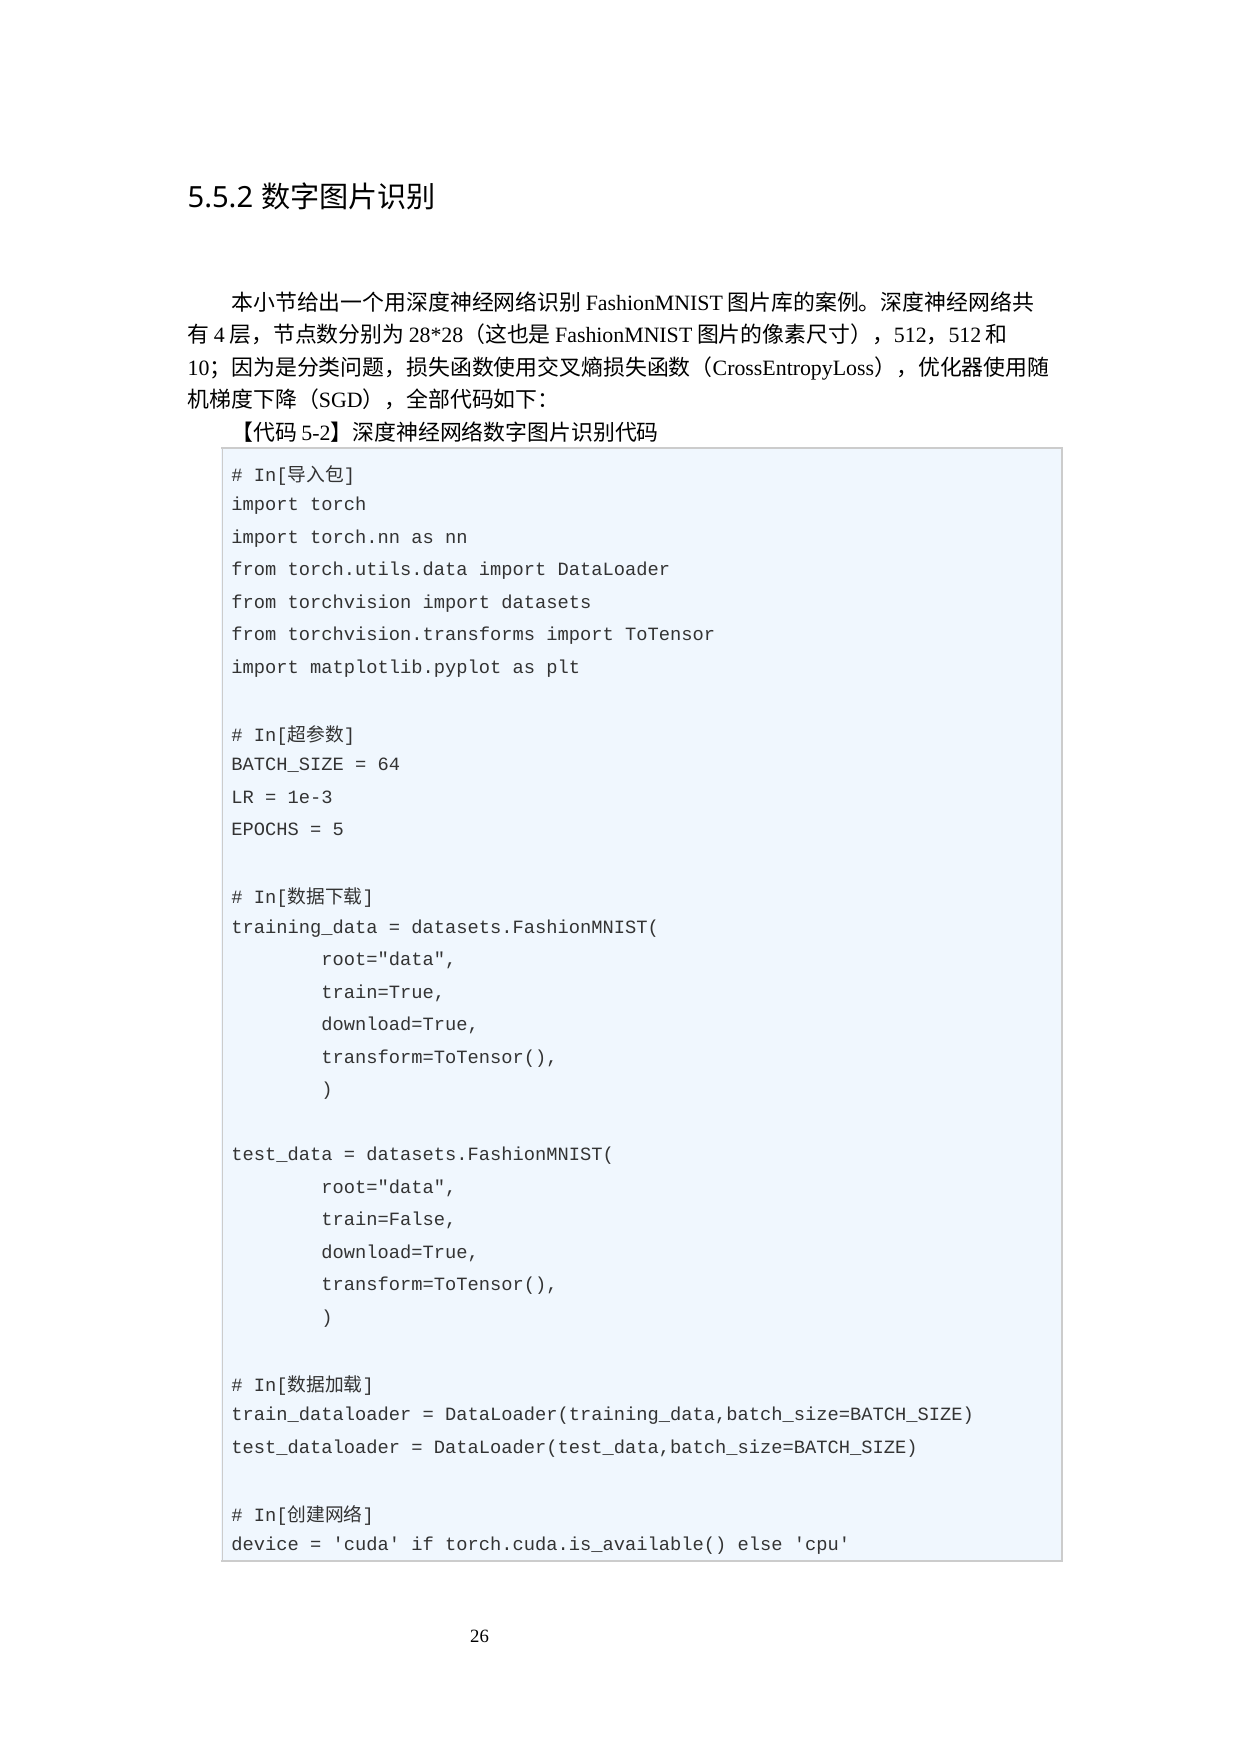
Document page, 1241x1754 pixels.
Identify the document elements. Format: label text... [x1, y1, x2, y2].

text from torch.utils.data import DataLoader [223, 544, 1061, 577]
text 本小节给出一个用深度神经网络识别FashionMNIST图片库的案例。深度神经网络共有4层，节点数分别为28*28（这也是FashionMNIST图片的像素尺寸），512，512和10；因为是分类问题，损失函数使用交叉熵损失函数（CrossEntropyLoss），优化器使用随机梯度下降（SGD），全部代码如下： [187, 284, 1053, 414]
text import torch.nn as nn [223, 512, 1061, 544]
text # In[导入包] [223, 449, 1061, 479]
text download=True, [223, 1227, 1061, 1259]
text from torchvision.transforms import ToTensor [223, 609, 1061, 642]
text # In[创建网络] [223, 1487, 1061, 1519]
text training_data = datasets.FashionMNIST( [223, 902, 1061, 934]
text ) [223, 1292, 1061, 1324]
text train=False, [223, 1194, 1061, 1227]
text 【代码5-2】深度神经网络数字图片识别代码 [187, 414, 1053, 447]
text import torch [223, 479, 1061, 512]
text ) [223, 1064, 1061, 1097]
text transform=ToTensor(), [223, 1032, 1061, 1064]
text train=True, [223, 967, 1061, 999]
text from torchvision import datasets [223, 577, 1061, 609]
text transform=ToTensor(), [223, 1259, 1061, 1292]
subtitle 5.5.2 数字图片识别 [187, 162, 1053, 227]
text download=True, [223, 999, 1061, 1032]
text # In[超参数] [223, 707, 1061, 739]
text root="data", [223, 934, 1061, 967]
text # In[数据下载] [223, 869, 1061, 902]
text # In[数据加载] [223, 1357, 1061, 1389]
text LR = 1e-3 [223, 772, 1061, 804]
text root="data", [223, 1162, 1061, 1194]
text import matplotlib.pyplot as plt [223, 642, 1061, 674]
text train_dataloader = DataLoader(training_data,batch_size=BATCH_SIZE) [223, 1389, 1061, 1422]
text BATCH_SIZE = 64 [223, 739, 1061, 772]
text EPOCHS = 5 [223, 804, 1061, 837]
text device = 'cuda' if torch.cuda.is_available() else 'cpu' [223, 1519, 1061, 1560]
text test_data = datasets.FashionMNIST( [223, 1129, 1061, 1162]
text test_dataloader = DataLoader(test_data,batch_size=BATCH_SIZE) [223, 1422, 1061, 1454]
